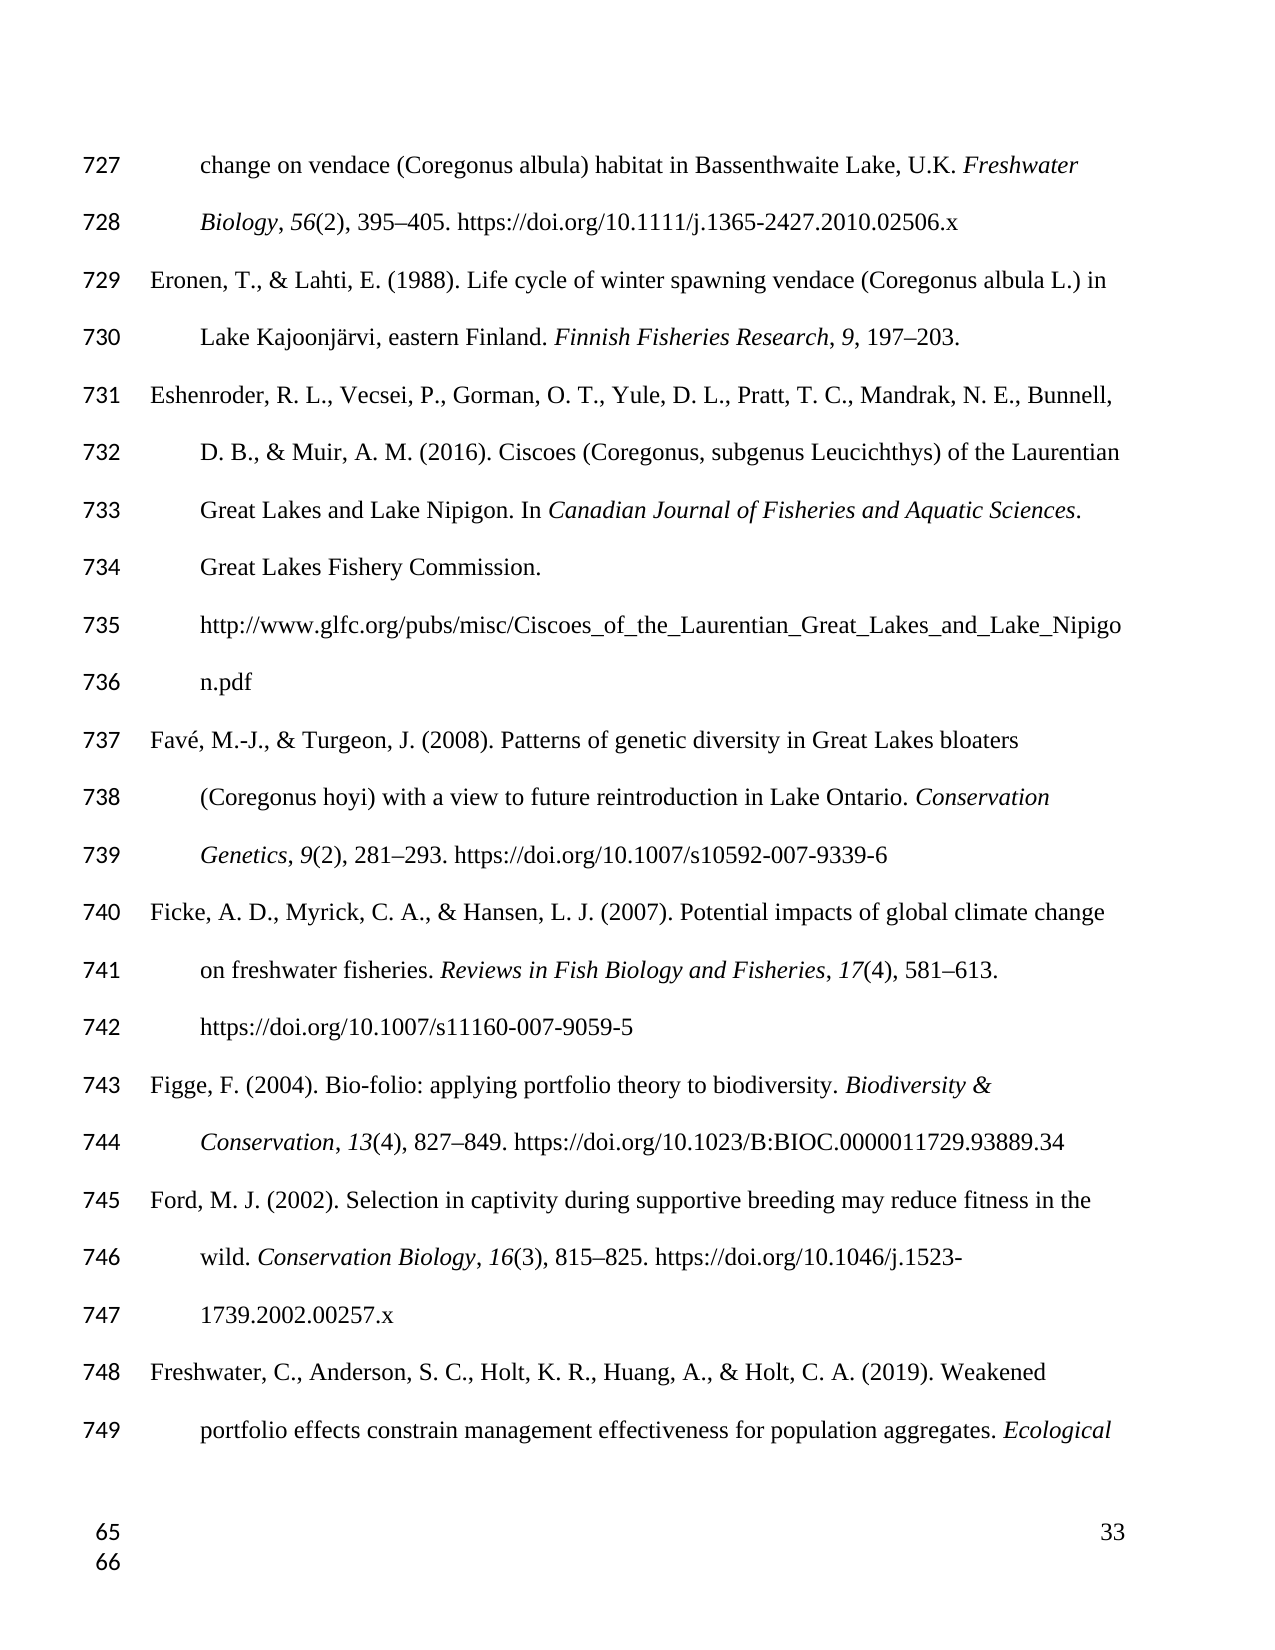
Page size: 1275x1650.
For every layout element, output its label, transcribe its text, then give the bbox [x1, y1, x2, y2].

text Ficke, A. D., Myrick, C. A., & Hansen, L. J. (2007). Potential impacts of global climate change on freshwater fisheries. Reviews in Fish Biology and Fisheries, 17(4), 581–613. https://doi.org/10.1007/s11160-007-9059-5 [150, 897, 1125, 1041]
text Eronen, T., & Lahti, E. (1988). Life cycle of winter spawning vendace (Coregonus albula L.) in Lake Kajoonjärvi, eastern Finland. Finnish Fisheries Research, 9, 197–203. [150, 265, 1125, 351]
text Eshenroder, R. L., Vecsei, P., Gorman, O. T., Yule, D. L., Pratt, T. C., Mandrak, N. E., Bunnell, D. B., & Muir, A. M. (2016). Ciscoes (Coregonus, subgenus Leucichthys) of the Laurentian Great Lakes and Lake Nipigon. In Canadian Journal of Fisheries and Aquatic Sciences. Great Lakes Fishery Commission. http://www.glfc.org/pubs/misc/Ciscoes_of_the_Laurentian_Great_Lakes_and_Lake_Nipigon.pdf [150, 380, 1125, 696]
text Ford, M. J. (2002). Selection in captivity during supportive breeding may reduce fitness in the wild. Conservation Biology, 16(3), 815–825. https://doi.org/10.1046/j.1523-1739.2002.00257.x [150, 1185, 1125, 1329]
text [150, 1357, 1125, 1444]
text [150, 150, 1125, 236]
text Favé, M.-J., & Turgeon, J. (2008). Patterns of genetic diversity in Great Lakes bloaters (Coregonus hoyi) with a view to future reintroduction in Lake Ontario. Conservation Genetics, 9(2), 281–293. https://doi.org/10.1007/s10592-007-9339-6 [150, 725, 1125, 869]
text Figge, F. (2004). Bio-folio: applying portfolio theory to biodiversity. Biodiversity & Conservation, 13(4), 827–849. https://doi.org/10.1023/B:BIOC.0000011729.93889.34 [150, 1070, 1125, 1156]
